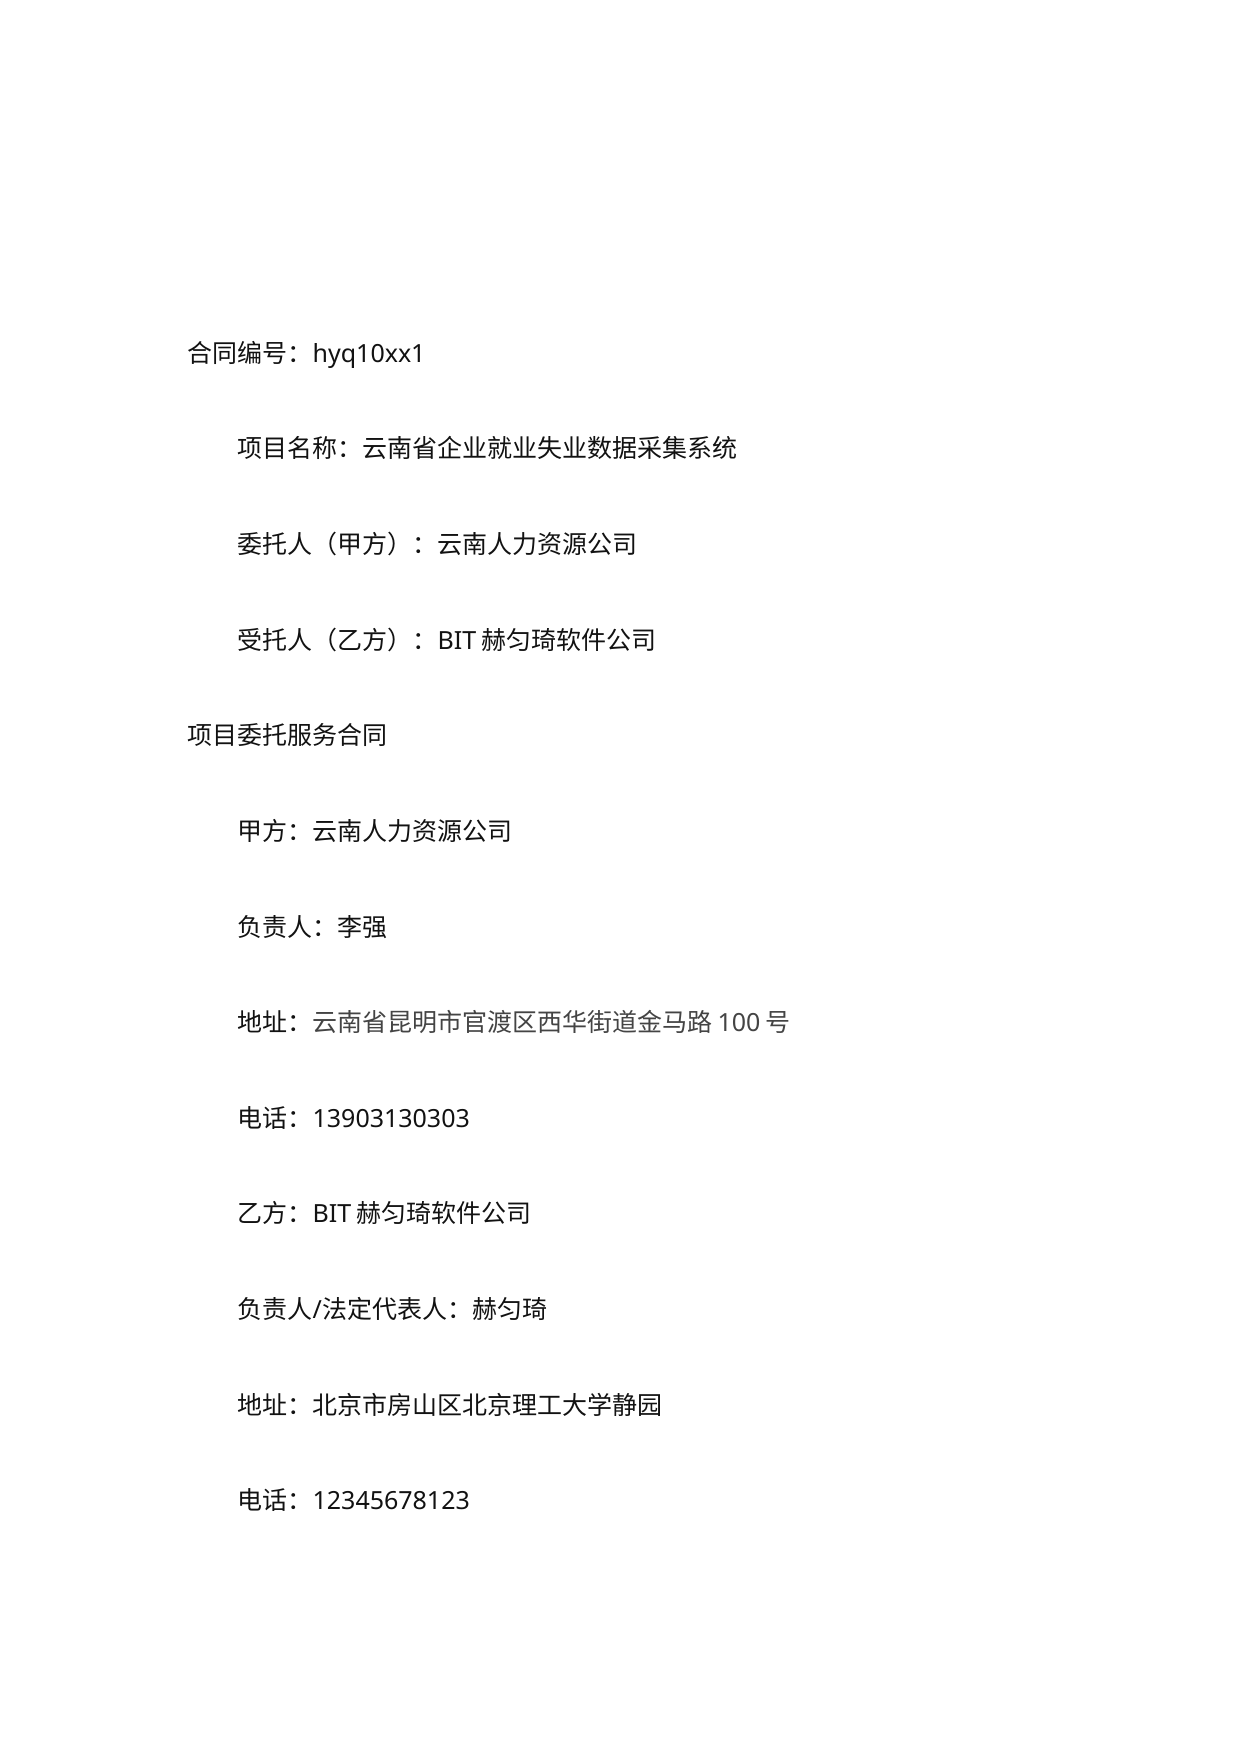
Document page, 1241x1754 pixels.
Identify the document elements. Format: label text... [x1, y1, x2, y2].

text 项目名称：云南省企业就业失业数据采集系统 [187, 414, 1053, 479]
text 地址：北京市房山区北京理工大学静园 [187, 1371, 1053, 1436]
text 委托人（甲方）：云南人力资源公司 [187, 510, 1053, 575]
text 负责人：李强 [187, 893, 1053, 958]
text 负责人/法定代表人：赫匀琦 [187, 1275, 1053, 1340]
text 项目委托服务合同 [187, 701, 1053, 766]
text 乙方：BIT赫匀琦软件公司 [187, 1179, 1053, 1244]
text 受托人（乙方）：BIT赫匀琦软件公司 [187, 606, 1053, 671]
text 甲方：云南人力资源公司 [187, 797, 1053, 862]
text 合同编号：hyq10xx1 [187, 319, 1053, 384]
text 电话：13903130303 [187, 1084, 1053, 1149]
text 地址：云南省昆明市官渡区西华街道金马路100号 [187, 988, 1053, 1053]
text 电话：12345678123 [187, 1466, 1053, 1531]
